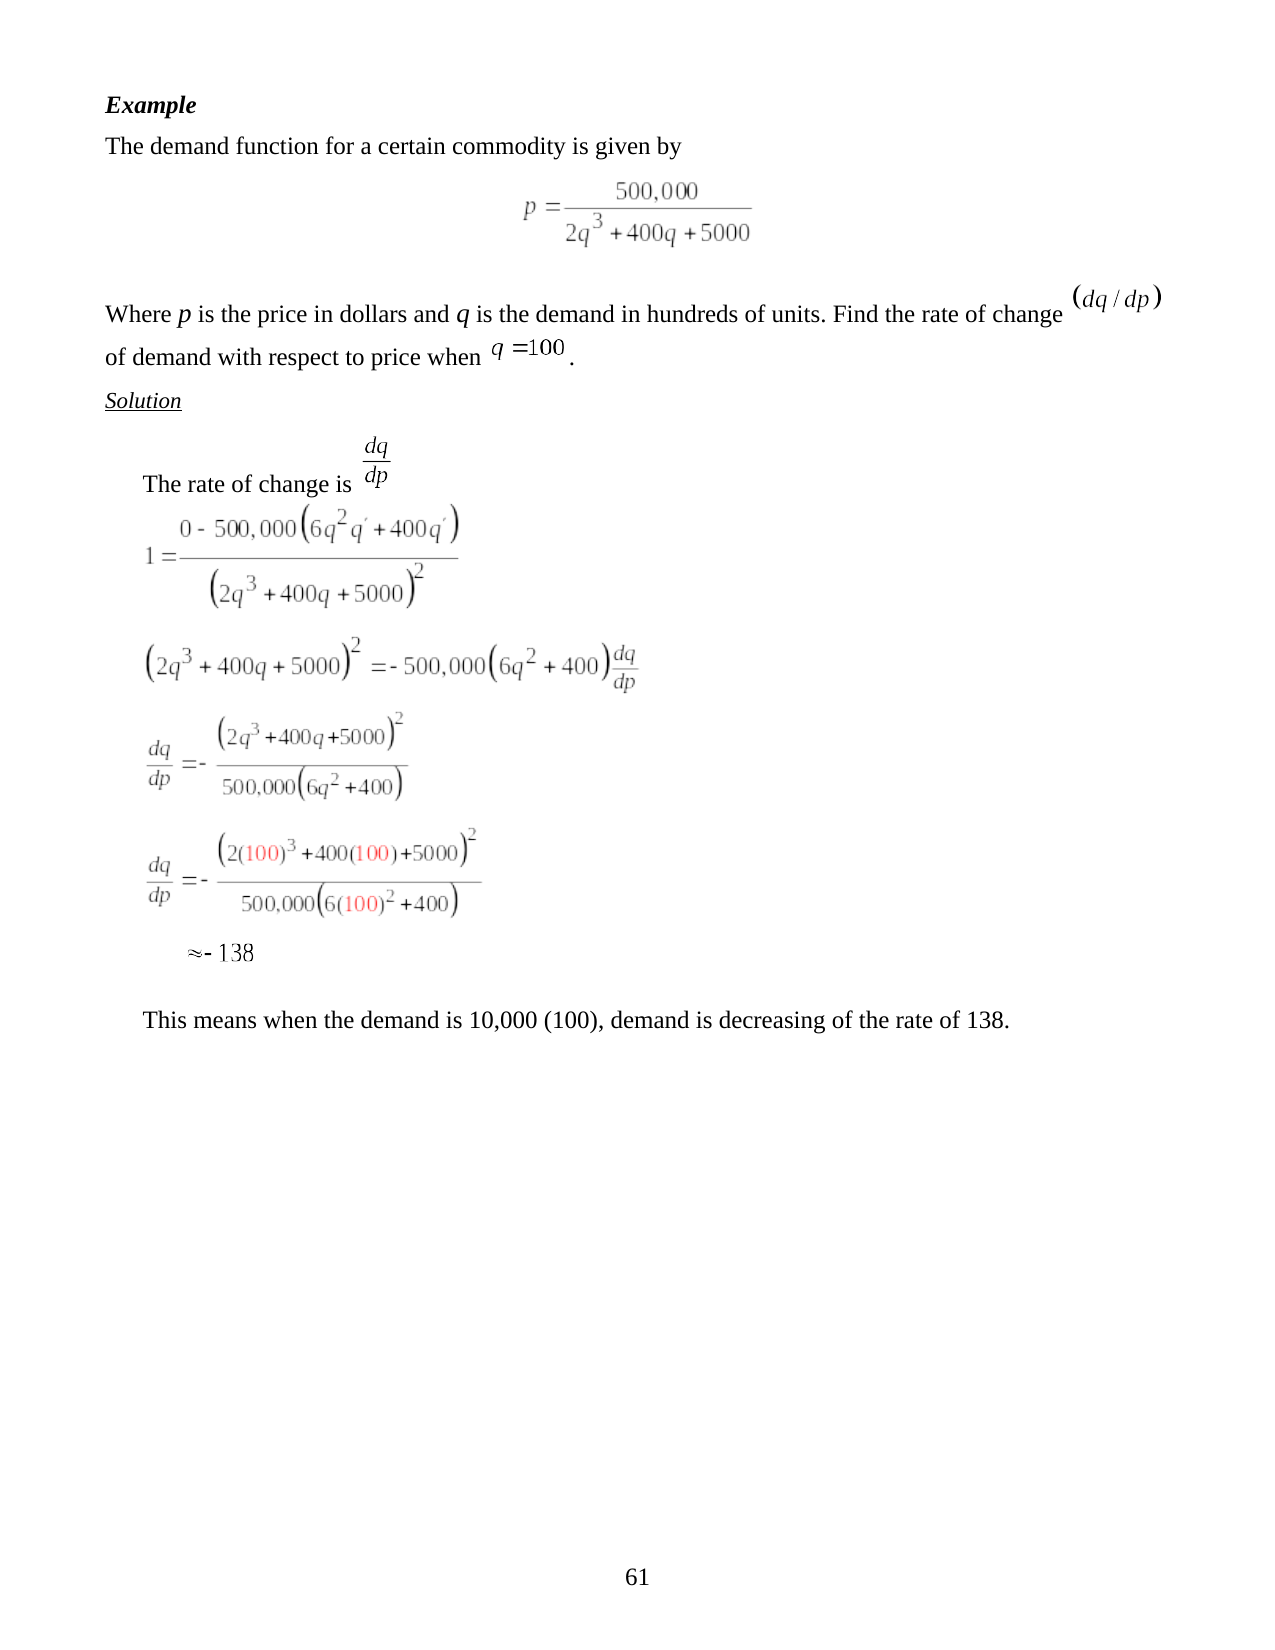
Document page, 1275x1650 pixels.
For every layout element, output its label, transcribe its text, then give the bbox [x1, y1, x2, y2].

text The rate of change is [142, 430, 1170, 498]
text Example [105, 90, 1170, 119]
text This means when the demand is 10,000 (100), demand is decreasing of the rate of 138. [142, 1005, 1170, 1034]
text Solution [105, 387, 1170, 413]
text Where p is the price in dollars and q is the demand in hundreds of units. Find the rate of change of demand with respect to price when . [105, 280, 1170, 370]
text The demand function for a certain commodity is given by [105, 131, 1170, 160]
